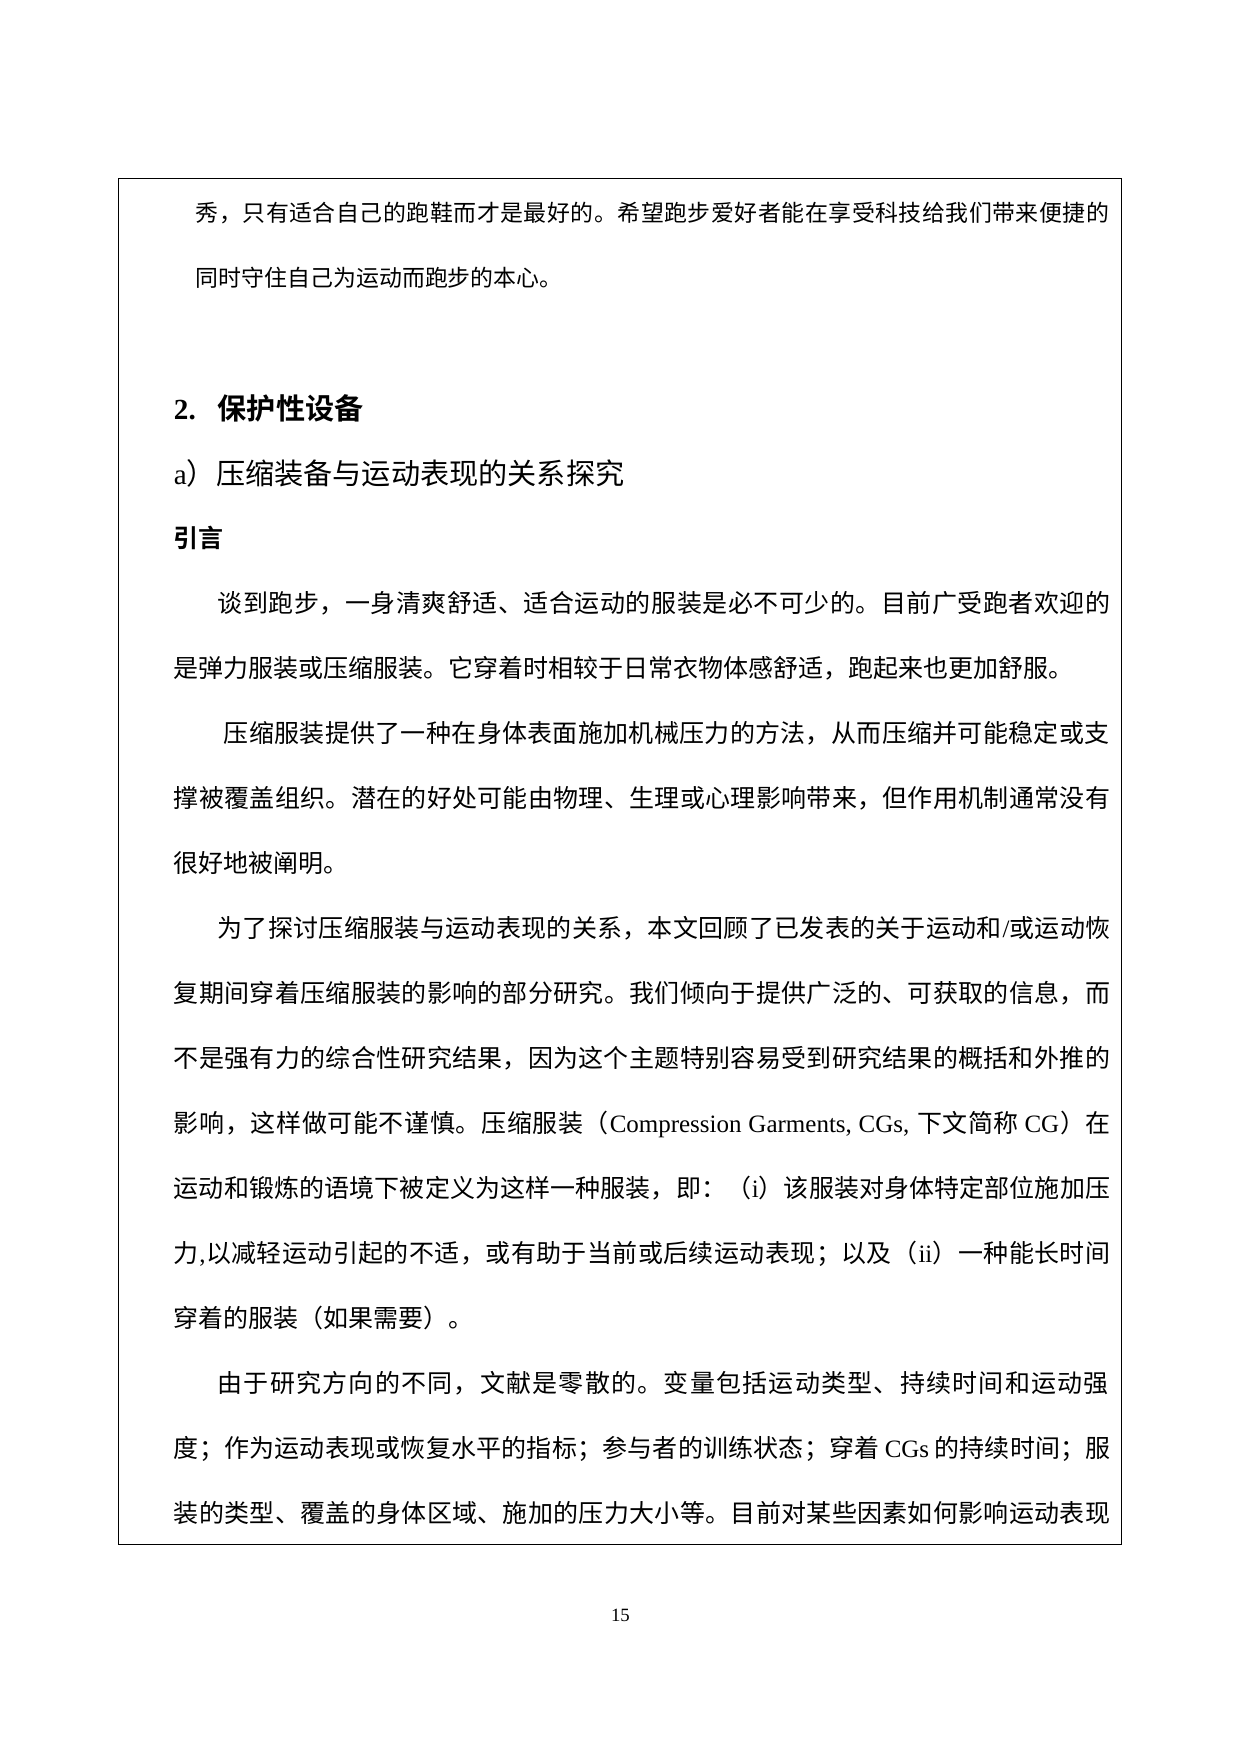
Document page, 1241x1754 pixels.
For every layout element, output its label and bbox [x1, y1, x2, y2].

table_header [119, 179, 1121, 1544]
